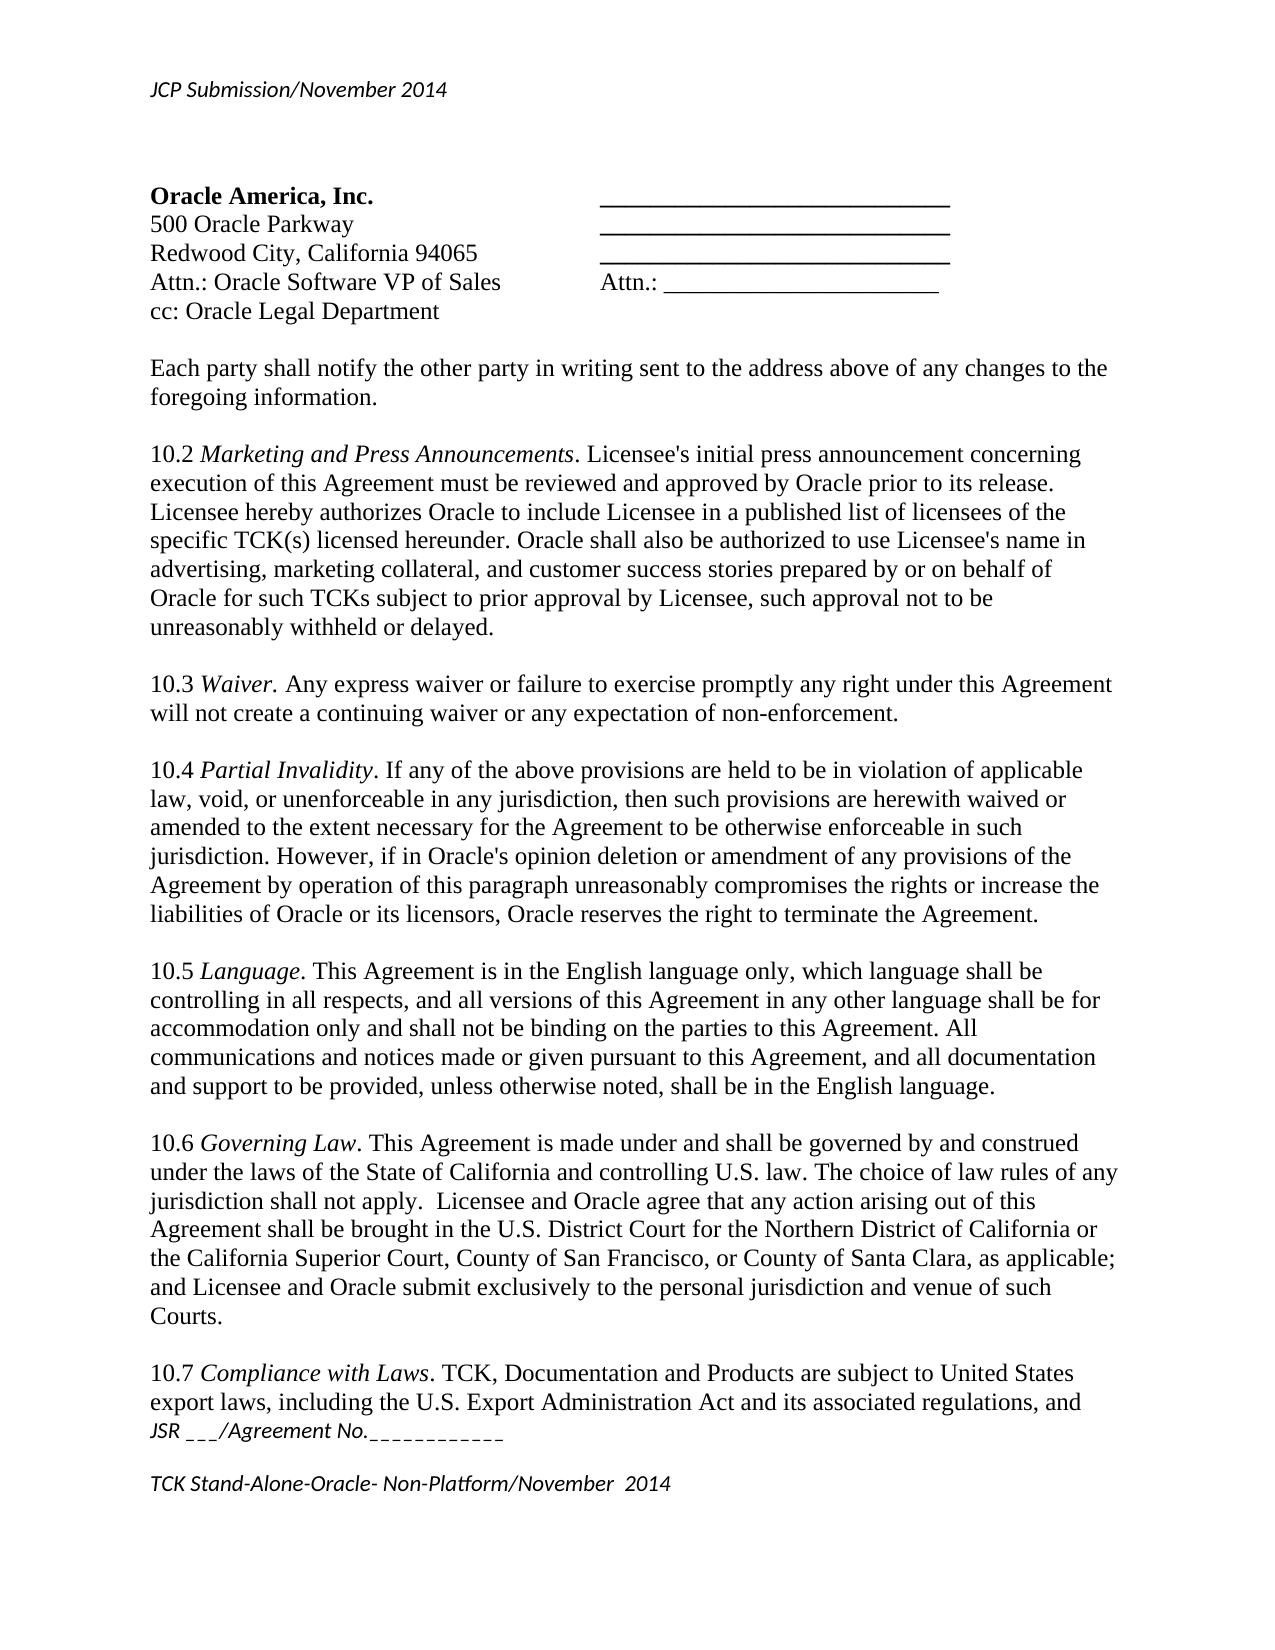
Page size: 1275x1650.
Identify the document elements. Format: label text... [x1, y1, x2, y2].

text Redwood City, California 94065 ____________________________ [150, 238, 1125, 267]
text 500 Oracle Parkway ____________________________ [150, 209, 1125, 238]
text Attn.: Oracle Software VP of Sales Attn.: ______________________ cc: Oracle Legal Department [150, 267, 1125, 324]
text Oracle America, Inc. ____________________________ [150, 181, 1125, 209]
text 10.2 Marketing and Press Announcements. Licensee's initial press announcement concerning execution of this Agreement must be reviewed and approved by Oracle prior to its release. Licensee hereby authorizes Oracle to include Licensee in a published list of licensees of the specific TCK(s) licensed hereunder. Oracle shall also be authorized to use Licensee's name in advertising, marketing collateral, and customer success stories prepared by or on behalf of Oracle for such TCKs subject to prior approval by Licensee, such approval not to be unreasonably withheld or delayed. [150, 439, 1125, 640]
text 10.3 Waiver. Any express waiver or failure to exercise promptly any right under this Agreement will not create a continuing waiver or any expectation of non-enforcement. [150, 669, 1125, 726]
text 10.5 Language. This Agreement is in the English language only, which language shall be controlling in all respects, and all versions of this Agreement in any other language shall be for accommodation only and shall not be binding on the parties to this Agreement. All communications and notices made or given pursuant to this Agreement, and all documentation and support to be provided, unless otherwise noted, shall be in the English language. [150, 956, 1125, 1100]
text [150, 1358, 1125, 1416]
text 10.4 Partial Invalidity. If any of the above provisions are held to be in violation of applicable law, void, or unenforceable in any jurisdiction, then such provisions are herewith waived or amended to the extent necessary for the Agreement to be otherwise enforceable in such jurisdiction. However, if in Oracle's opinion deletion or amendment of any provisions of the Agreement by operation of this paragraph unreasonably compromises the rights or increase the liabilities of Oracle or its licensors, Oracle reserves the right to terminate the Agreement. [150, 755, 1125, 927]
text Each party shall notify the other party in writing sent to the address above of any changes to the foregoing information. [150, 353, 1125, 411]
text 10.6 Governing Law. This Agreement is made under and shall be governed by and construed under the laws of the State of California and controlling U.S. law. The choice of law rules of any jurisdiction shall not apply. Licensee and Oracle agree that any action arising out of this Agreement shall be brought in the U.S. District Court for the Northern District of California or the California Superior Court, County of San Francisco, or County of Santa Clara, as applicable; and Licensee and Oracle submit exclusively to the personal jurisdiction and venue of such Courts. [150, 1128, 1125, 1329]
